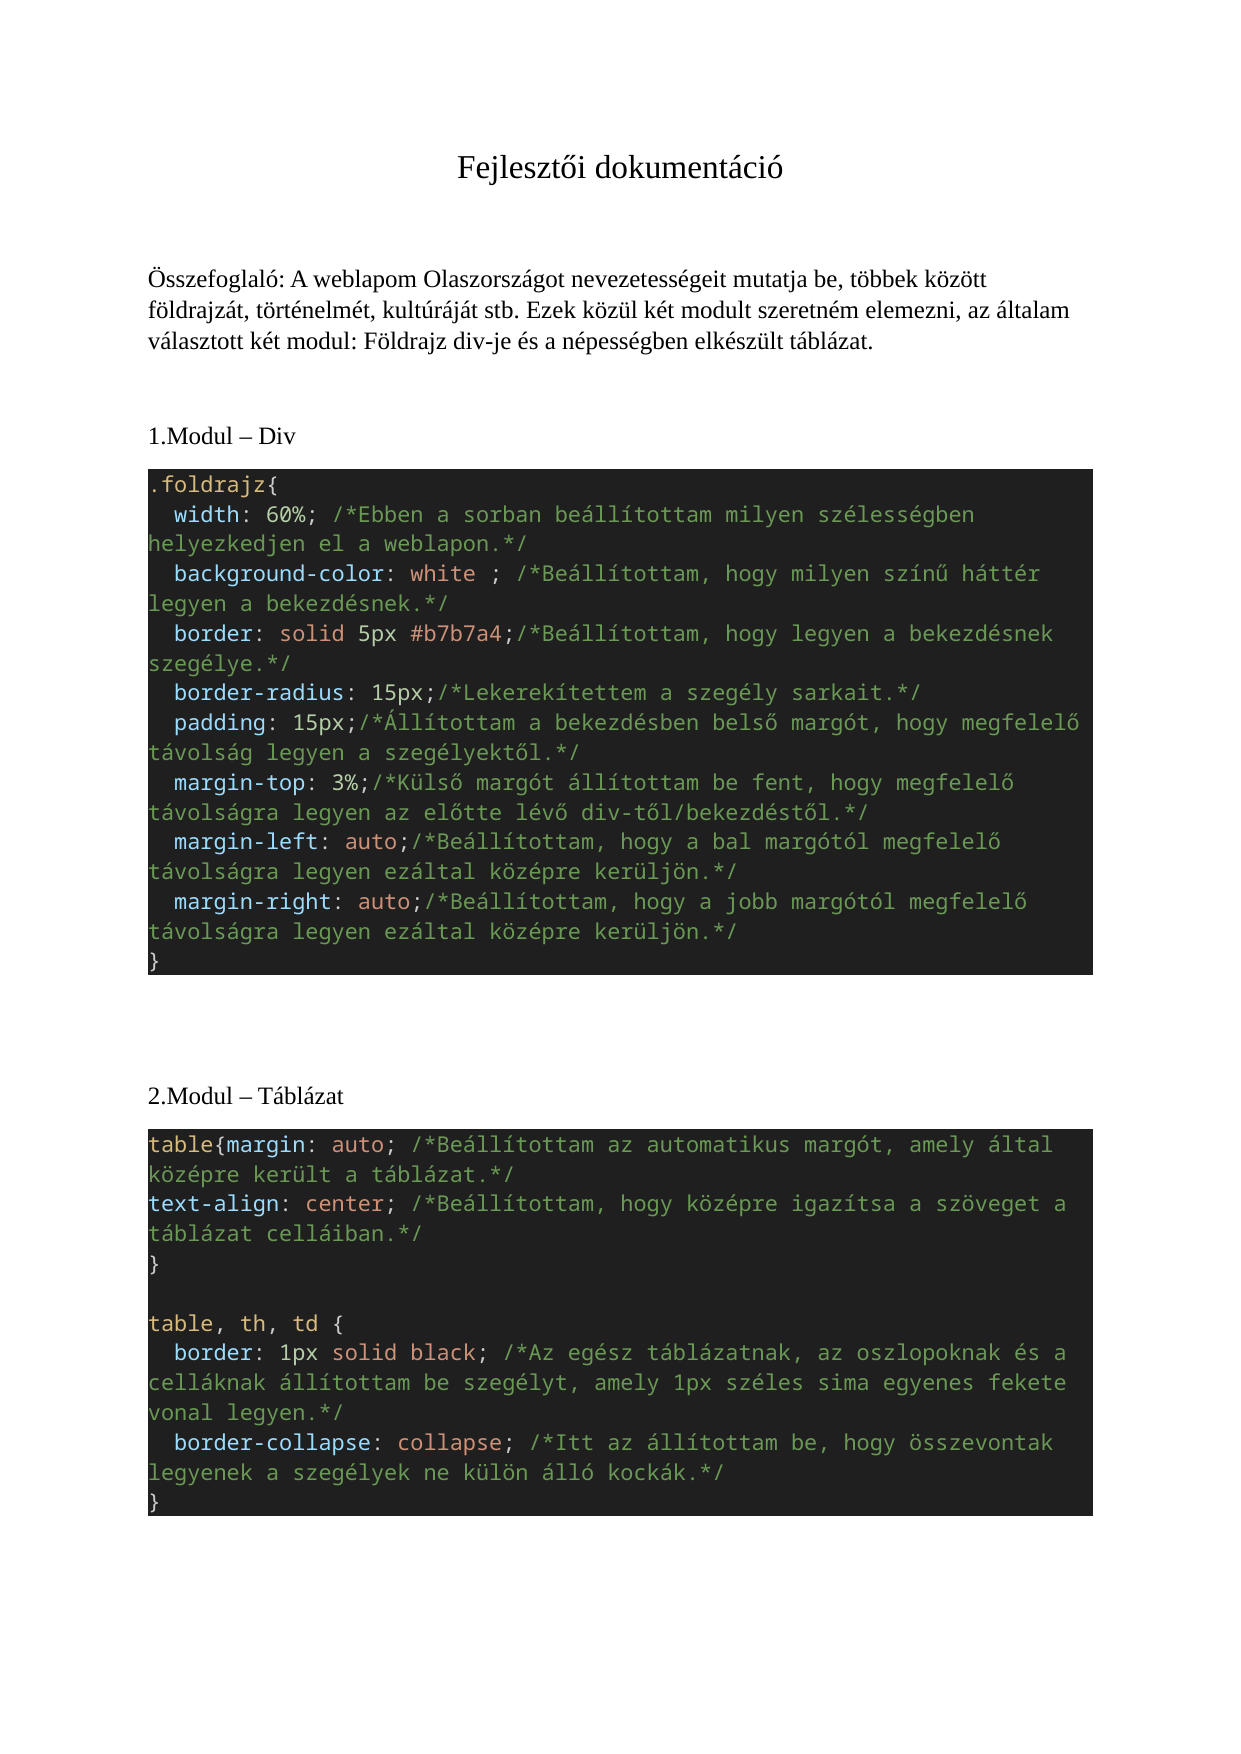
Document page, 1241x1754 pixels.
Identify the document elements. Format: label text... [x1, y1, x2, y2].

text 2.Modul – Táblázat [148, 1081, 1093, 1110]
text margin-right: auto;/*Beállítottam, hogy a jobb margótól megfelelő távolságra legyen ezáltal középre kerüljön.*/ [148, 886, 1093, 946]
text Összefoglaló: A weblapom Olaszországot nevezetességeit mutatja be, többek között földrajzát, történelmét, kultúráját stb. Ezek közül két modult szeretném elemezni, az általam választott két modul: Földrajz div-je és a népességben elkészült táblázat. [148, 264, 1093, 354]
text margin-left: auto;/*Beállítottam, hogy a bal margótól megfelelő távolságra legyen ezáltal középre kerüljön.*/ [148, 826, 1093, 886]
text background-color: white ; /*Beállítottam, hogy milyen színű háttér legyen a bekezdésnek.*/ [148, 558, 1093, 618]
text } [148, 1486, 1093, 1516]
text 1.Modul – Div [148, 421, 1093, 450]
text padding: 15px;/*Állítottam a bekezdésben belső margót, hogy megfelelő távolság legyen a szegélyektől.*/ [148, 707, 1093, 767]
text width: 60%; /*Ebben a sorban beállítottam milyen szélességben helyezkedjen el a weblapon.*/ [148, 499, 1093, 558]
text border: 1px solid black; /*Az egész táblázatnak, az oszlopoknak és a celláknak állítottam be szegélyt, amely 1px széles sima egyenes fekete vonal legyen.*/ [148, 1337, 1093, 1427]
text } [148, 1248, 1093, 1278]
text } [148, 946, 1093, 975]
text .foldrajz{ [148, 469, 1093, 499]
text table{margin: auto; /*Beállítottam az automatikus margót, amely által középre került a táblázat.*/ [148, 1129, 1093, 1188]
text margin-top: 3%;/*Külső margót állítottam be fent, hogy megfelelő távolságra legyen az előtte lévő div-től/bekezdéstől.*/ [148, 767, 1093, 826]
text border-radius: 15px;/*Lekerekítettem a szegély sarkait.*/ [148, 677, 1093, 707]
text border: solid 5px #b7b7a4;/*Beállítottam, hogy legyen a bekezdésnek szegélye.*/ [148, 618, 1093, 677]
text Fejlesztői dokumentáció [148, 148, 1093, 186]
text text-align: center; /*Beállítottam, hogy középre igazítsa a szöveget a táblázat celláiban.*/ [148, 1188, 1093, 1248]
text border-collapse: collapse; /*Itt az állítottam be, hogy összevontak legyenek a szegélyek ne külön álló kockák.*/ [148, 1427, 1093, 1486]
text table, th, td { [148, 1307, 1093, 1337]
